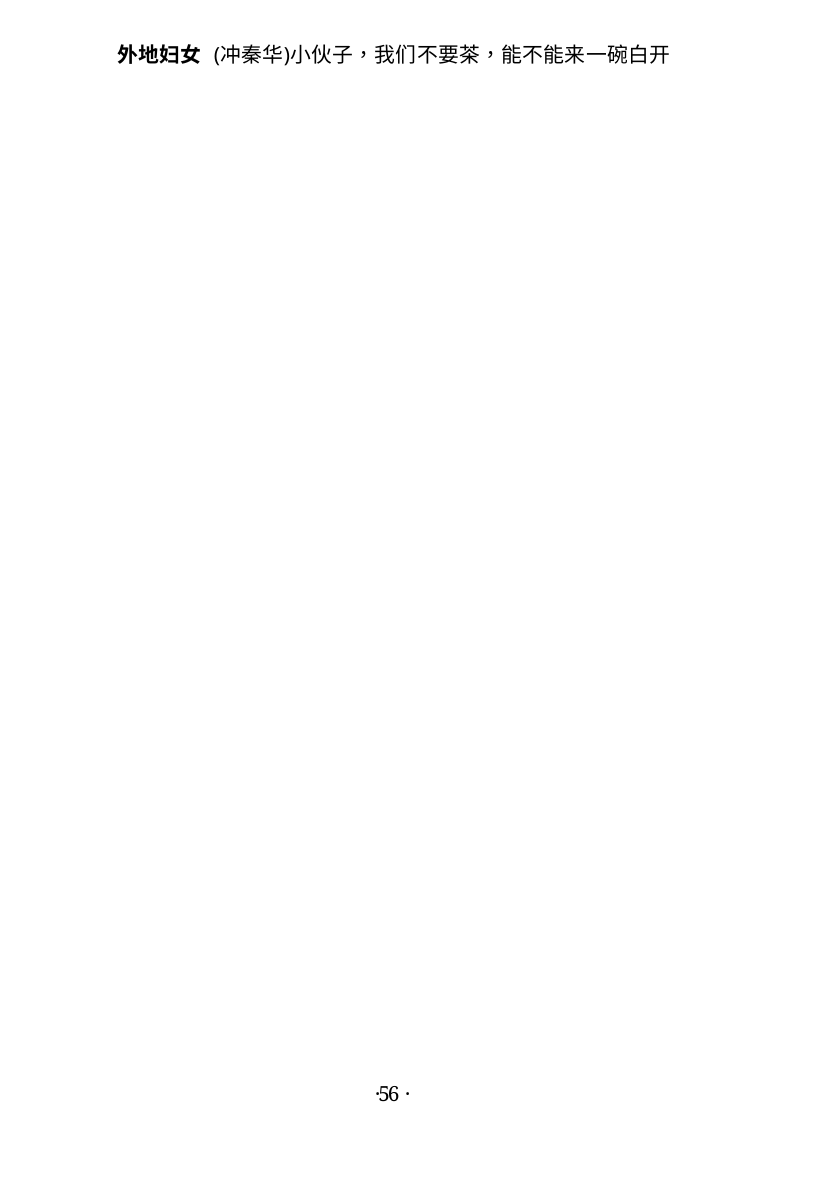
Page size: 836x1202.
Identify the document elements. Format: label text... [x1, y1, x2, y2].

text 外地妇女 (冲秦华)小伙子，我们不要茶，能不能来一碗白开 [117, 42, 710, 67]
